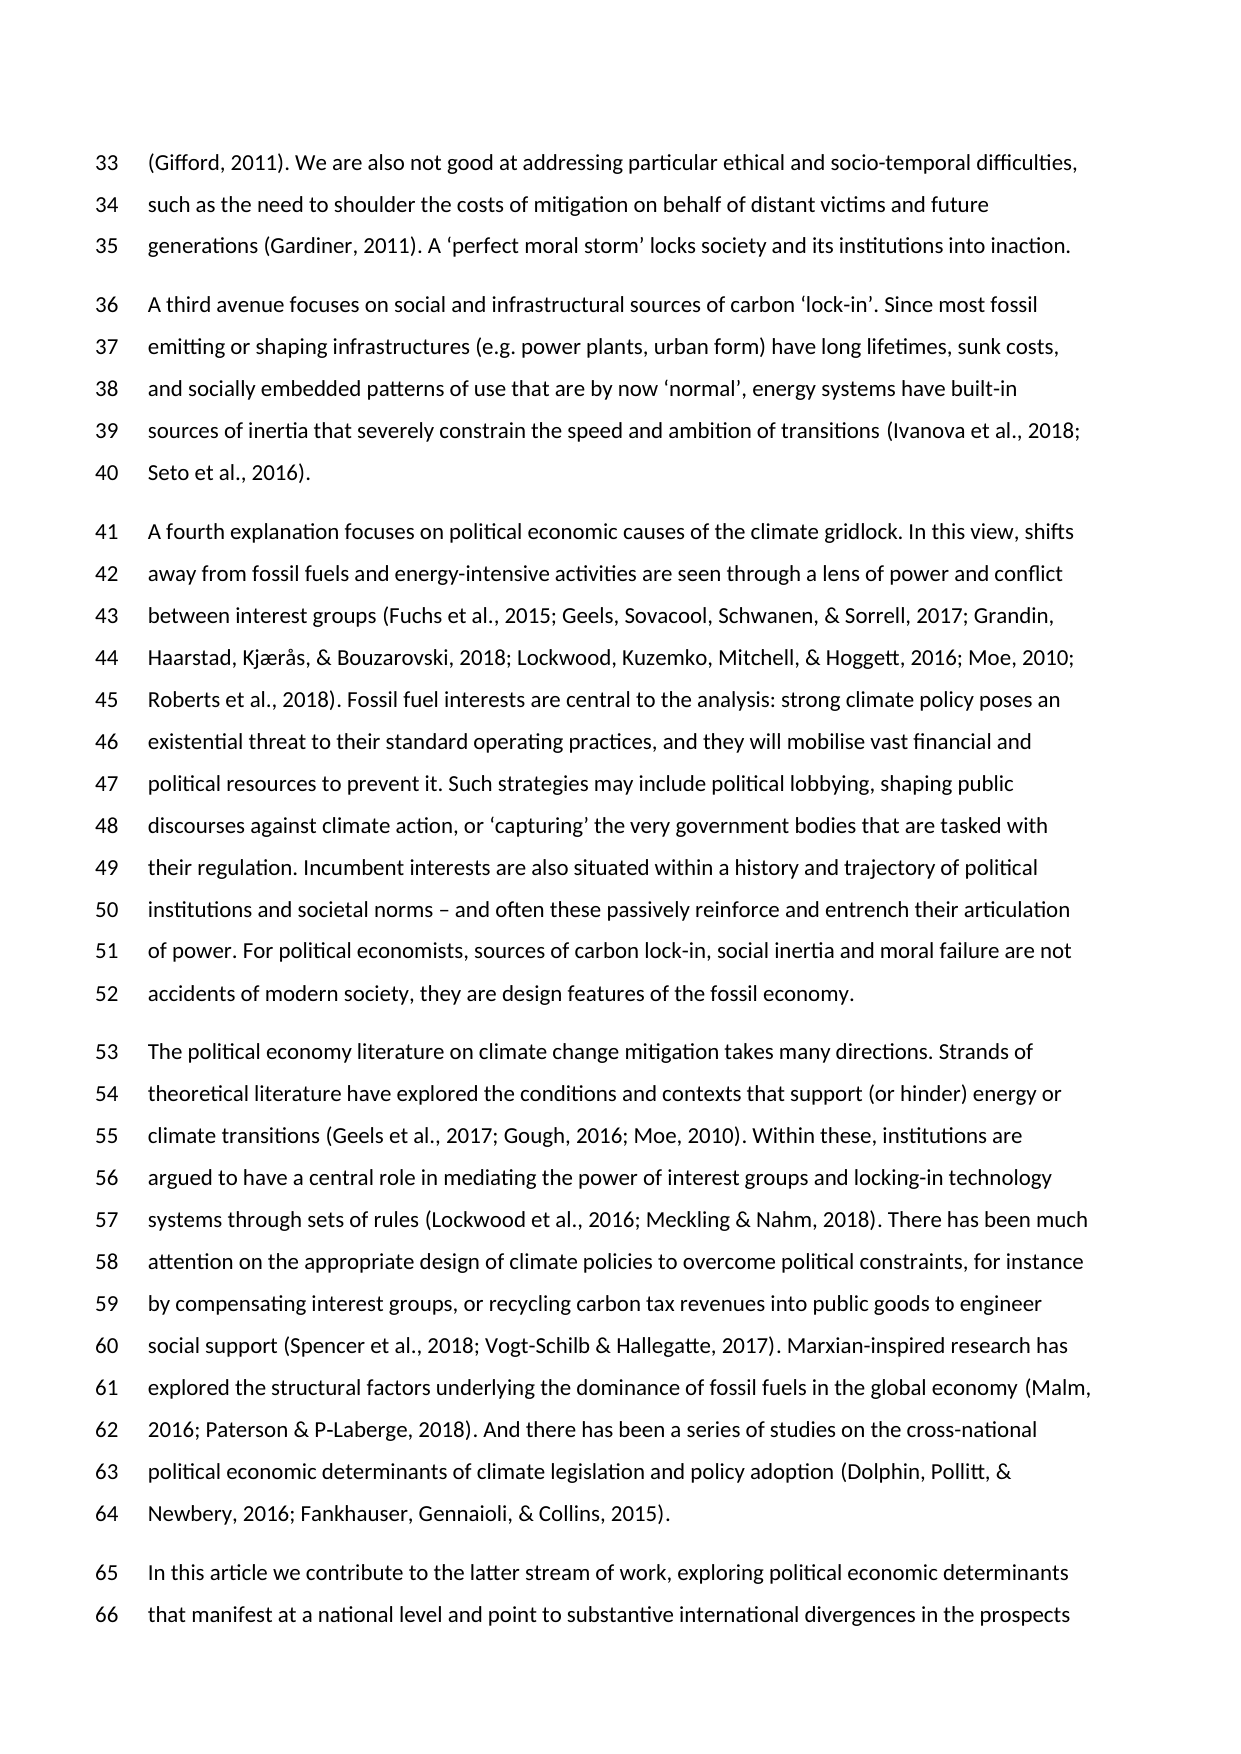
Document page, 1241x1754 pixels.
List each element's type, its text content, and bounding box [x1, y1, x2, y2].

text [148, 1558, 1092, 1628]
text A fourth explanation focuses on political economic causes of the climate gridlock. In this view, shifts away from fossil fuels and energy-intensive activities are seen through a lens of power and conflict between interest groups (Fuchs et al., 2015; Geels, Sovacool, Schwanen, & Sorrell, 2017; Grandin, Haarstad, Kjærås, & Bouzarovski, 2018; Lockwood, Kuzemko, Mitchell, & Hoggett, 2016; Moe, 2010; Roberts et al., 2018). Fossil fuel interests are central to the analysis: strong climate policy poses an existential threat to their standard operating practices, and they will mobilise vast financial and political resources to prevent it. Such strategies may include political lobbying, shaping public discourses against climate action, or ‘capturing’ the very government bodies that are tasked with their regulation. Incumbent interests are also situated within a history and trajectory of political institutions and societal norms – and often these passively reinforce and entrench their articulation of power. For political economists, sources of carbon lock-in, social inertia and moral failure are not accidents of modern society, they are design features of the fossil economy. [148, 517, 1092, 1007]
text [148, 148, 1092, 260]
text A third avenue focuses on social and infrastructural sources of carbon ‘lock-in’. Since most fossil emitting or shaping infrastructures (e.g. power plants, urban form) have long lifetimes, sunk costs, and socially embedded patterns of use that are by now ‘normal’, energy systems have built-in sources of inertia that severely constrain the speed and ambition of transitions (Ivanova et al., 2018; Seto et al., 2016). [148, 290, 1092, 486]
text The political economy literature on climate change mitigation takes many directions. Strands of theoretical literature have explored the conditions and contexts that support (or hinder) energy or climate transitions (Geels et al., 2017; Gough, 2016; Moe, 2010). Within these, institutions are argued to have a central role in mediating the power of interest groups and locking-in technology systems through sets of rules (Lockwood et al., 2016; Meckling & Nahm, 2018). There has been much attention on the appropriate design of climate policies to overcome political constraints, for instance by compensating interest groups, or recycling carbon tax revenues into public goods to engineer social support (Spencer et al., 2018; Vogt-Schilb & Hallegatte, 2017). Marxian-inspired research has explored the structural factors underlying the dominance of fossil fuels in the global economy (Malm, 2016; Paterson & P‐Laberge, 2018). And there has been a series of studies on the cross-national political economic determinants of climate legislation and policy adoption (Dolphin, Pollitt, & Newbery, 2016; Fankhauser, Gennaioli, & Collins, 2015). [148, 1037, 1092, 1527]
